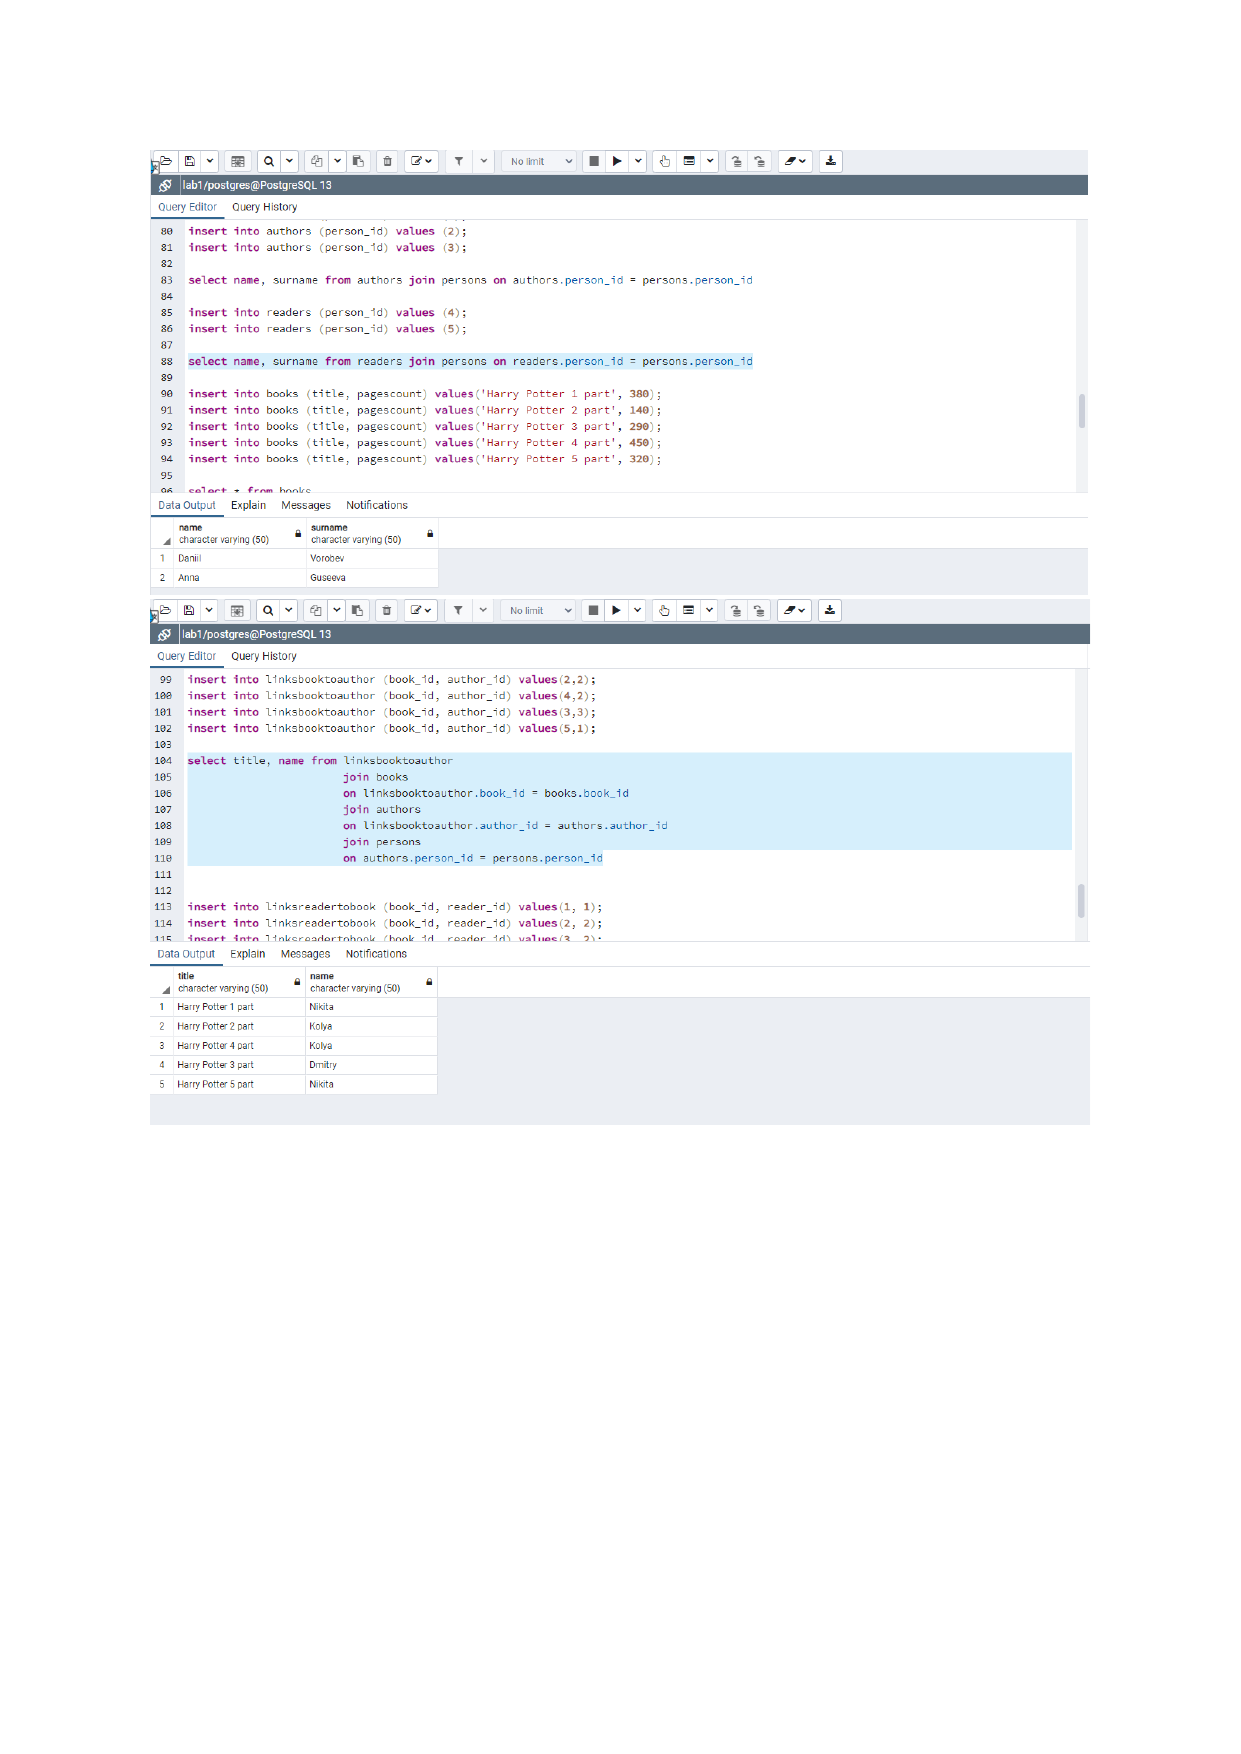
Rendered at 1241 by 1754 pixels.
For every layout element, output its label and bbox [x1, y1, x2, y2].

picture [150, 599, 1091, 1125]
picture [150, 150, 1091, 596]
